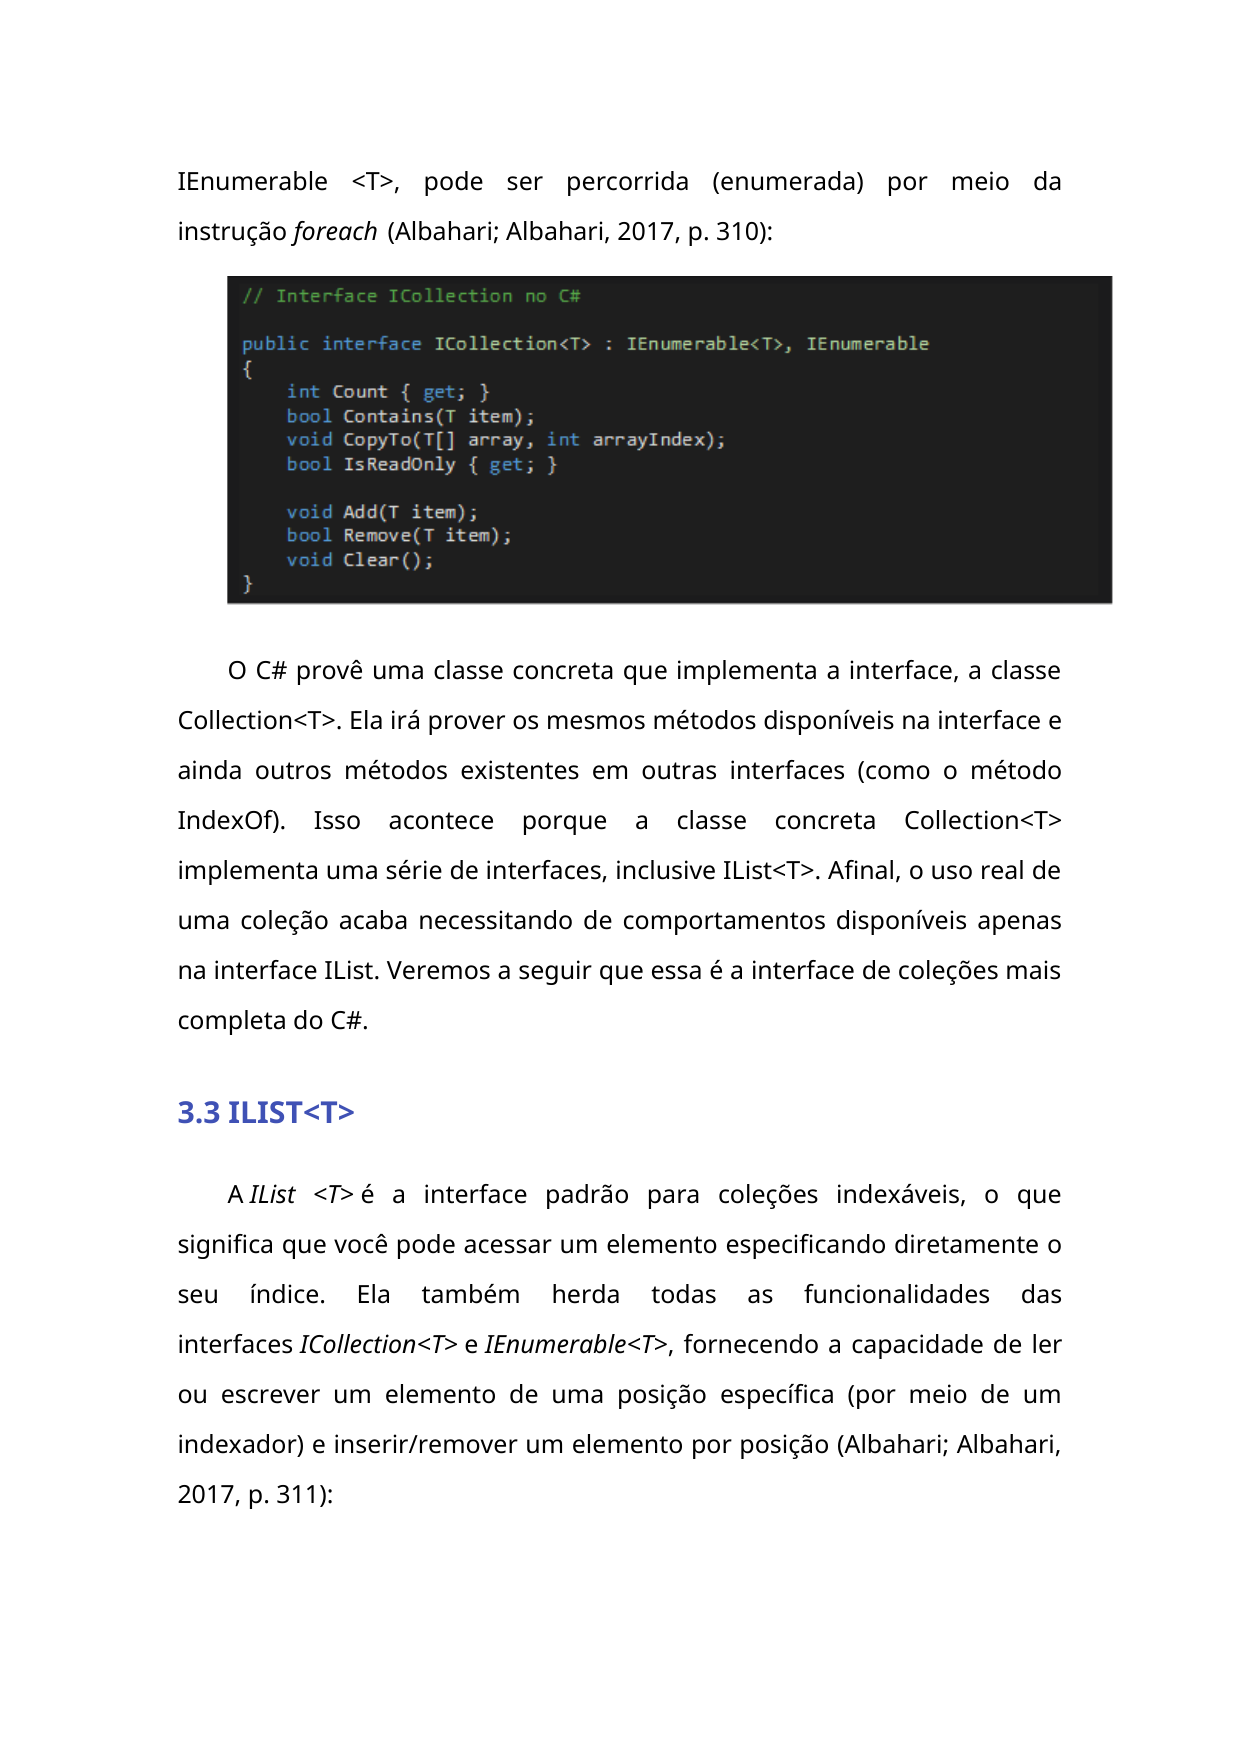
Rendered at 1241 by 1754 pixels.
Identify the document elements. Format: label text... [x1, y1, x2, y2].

text A IList <T> é a interface padrão para coleções indexáveis, o que significa que você pode acessar um elemento especificando diretamente o seu índice. Ela também herda todas as funcionalidades das interfaces ICollection<T> e IEnumerable<T>, fornecendo a capacidade de ler ou escrever um elemento de uma posição específica (por meio de um indexador) e inserir/remover um elemento por posição (Albahari; Albahari, 2017, p. 311): [177, 1161, 1063, 1511]
text 3.3 ILIST<T> [177, 1087, 1063, 1132]
text O C# provê uma classe concreta que implementa a interface, a classe Collection<T>. Ela irá prover os mesmos métodos disponíveis na interface e ainda outros métodos existentes em outras interfaces (como o método IndexOf). Isso acontece porque a classe concreta Collection<T> implementa uma série de interfaces, inclusive IList<T>. Afinal, o uso real de uma coleção acaba necessitando de comportamentos disponíveis apenas na interface IList. Veremos a seguir que essa é a interface de coleções mais completa do C#. [177, 637, 1063, 1037]
picture [227, 276, 1113, 608]
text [177, 148, 1063, 248]
